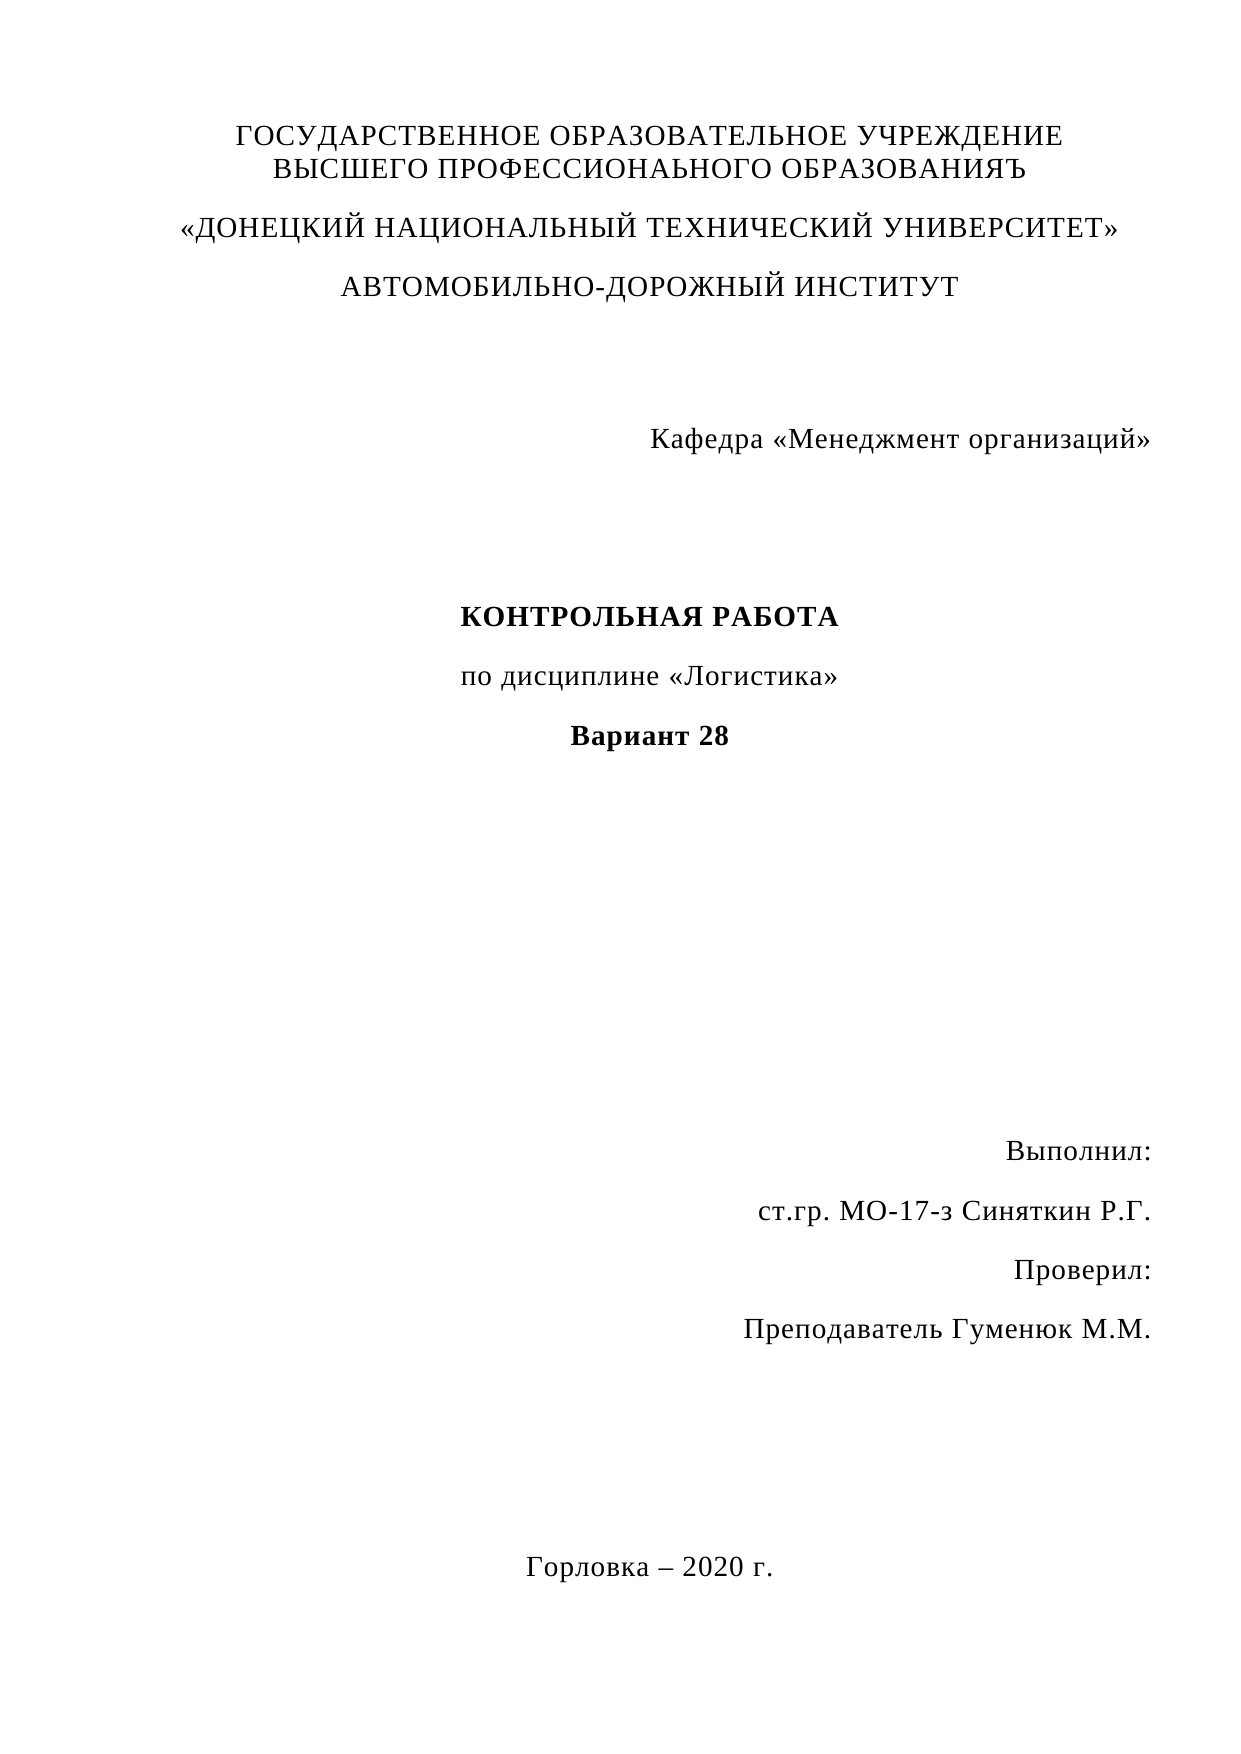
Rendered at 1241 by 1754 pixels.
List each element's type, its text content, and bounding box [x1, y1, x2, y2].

text ВЫСШЕГО ПРОФЕССИОНАЬНОГО ОБРАЗОВАНИЯЪ [148, 152, 1152, 185]
text АВТОМОБИЛЬНО-ДОРОЖНЫЙ ИНСТИТУТ [148, 269, 1152, 302]
text Горловка – 2020 г. [148, 1549, 1152, 1583]
text по дисциплине «Логистика» [148, 658, 1152, 692]
text Проверил: [148, 1252, 1152, 1286]
text ст.гр. МО-17-з Синяткин Р.Г. [148, 1193, 1152, 1226]
text КОНТРОЛЬНАЯ РАБОТА [148, 599, 1152, 633]
text Выполнил: [148, 1133, 1152, 1167]
text Вариант 28 [148, 718, 1152, 751]
text Преподаватель Гуменюк М.М. [148, 1312, 1152, 1345]
text «ДОНЕЦКИЙ НАЦИОНАЛЬНЫЙ ТЕХНИЧЕСКИЙ УНИВЕРСИТЕТ» [148, 210, 1152, 244]
text Кафедра «Менеджмент организаций» [148, 421, 1152, 454]
text ГОСУДАРСТВЕННОЕ ОБРАЗОВАТЕЛЬНОЕ УЧРЕЖДЕНИЕ [148, 118, 1152, 152]
